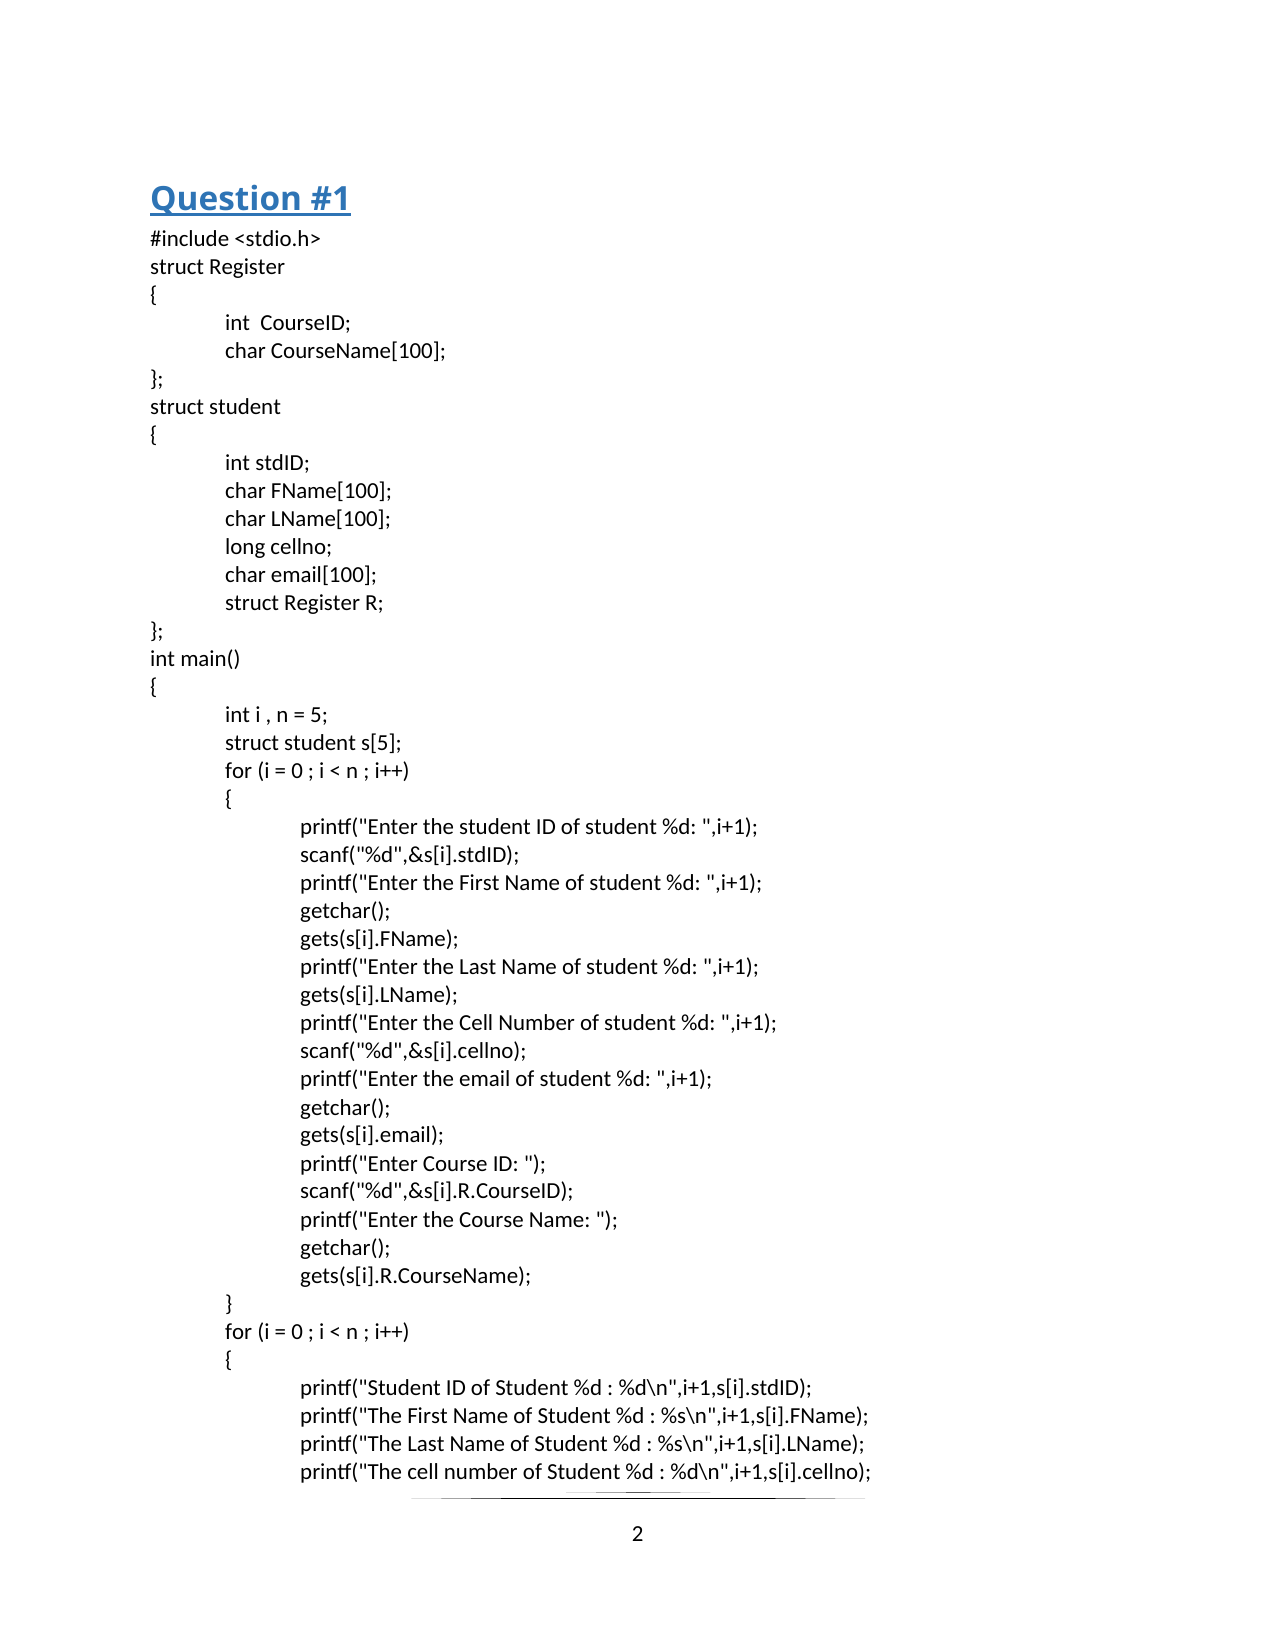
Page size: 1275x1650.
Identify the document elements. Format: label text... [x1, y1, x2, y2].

text char FName[100]; [150, 476, 1125, 504]
text scanf("%d",&s[i].cellno); [150, 1037, 1125, 1064]
text struct student s[5]; [150, 728, 1125, 756]
text long cellno; [150, 532, 1125, 560]
text for (i = 0 ; i < n ; i++) [150, 1317, 1125, 1345]
text printf("The cell number of Student %d : %d\n",i+1,s[i].cellno); [150, 1457, 1125, 1485]
text printf("Enter the Cell Number of student %d: ",i+1); [150, 1008, 1125, 1037]
text char LName[100]; [150, 504, 1125, 532]
text { [150, 280, 1125, 308]
text getchar(); [150, 1233, 1125, 1261]
text printf("Enter the First Name of student %d: ",i+1); [150, 868, 1125, 896]
text gets(s[i].email); [150, 1121, 1125, 1149]
text gets(s[i].FName); [150, 924, 1125, 952]
text }; [150, 364, 1125, 392]
text gets(s[i].R.CourseName); [150, 1261, 1125, 1289]
text int stdID; [150, 448, 1125, 476]
text } [150, 1289, 1125, 1317]
text #include <stdio.h> [150, 224, 1125, 252]
text printf("Enter the student ID of student %d: ",i+1); [150, 812, 1125, 840]
text printf("Enter the Course Name: "); [150, 1205, 1125, 1233]
text { [150, 420, 1125, 448]
text int main() [150, 644, 1125, 672]
text struct Register [150, 252, 1125, 280]
text int CourseID; [150, 308, 1125, 336]
text getchar(); [150, 896, 1125, 924]
subtitle Question #1 [150, 175, 1125, 220]
text printf("Enter Course ID: "); [150, 1149, 1125, 1177]
text gets(s[i].LName); [150, 981, 1125, 1008]
text printf("The First Name of Student %d : %s\n",i+1,s[i].FName); [150, 1401, 1125, 1429]
text { [150, 1345, 1125, 1373]
text { [150, 672, 1125, 700]
text char email[100]; [150, 560, 1125, 588]
text }; [150, 616, 1125, 644]
text scanf("%d",&s[i].stdID); [150, 840, 1125, 868]
text { [150, 784, 1125, 812]
text printf("Student ID of Student %d : %d\n",i+1,s[i].stdID); [150, 1373, 1125, 1401]
text int i , n = 5; [150, 700, 1125, 728]
text printf("Enter the email of student %d: ",i+1); [150, 1064, 1125, 1093]
text printf("The Last Name of Student %d : %s\n",i+1,s[i].LName); [150, 1429, 1125, 1457]
text char CourseName[100]; [150, 336, 1125, 364]
text printf("Enter the Last Name of student %d: ",i+1); [150, 952, 1125, 981]
text struct student [150, 392, 1125, 420]
text getchar(); [150, 1093, 1125, 1121]
text struct Register R; [150, 588, 1125, 616]
text scanf("%d",&s[i].R.CourseID); [150, 1177, 1125, 1205]
text for (i = 0 ; i < n ; i++) [150, 756, 1125, 784]
